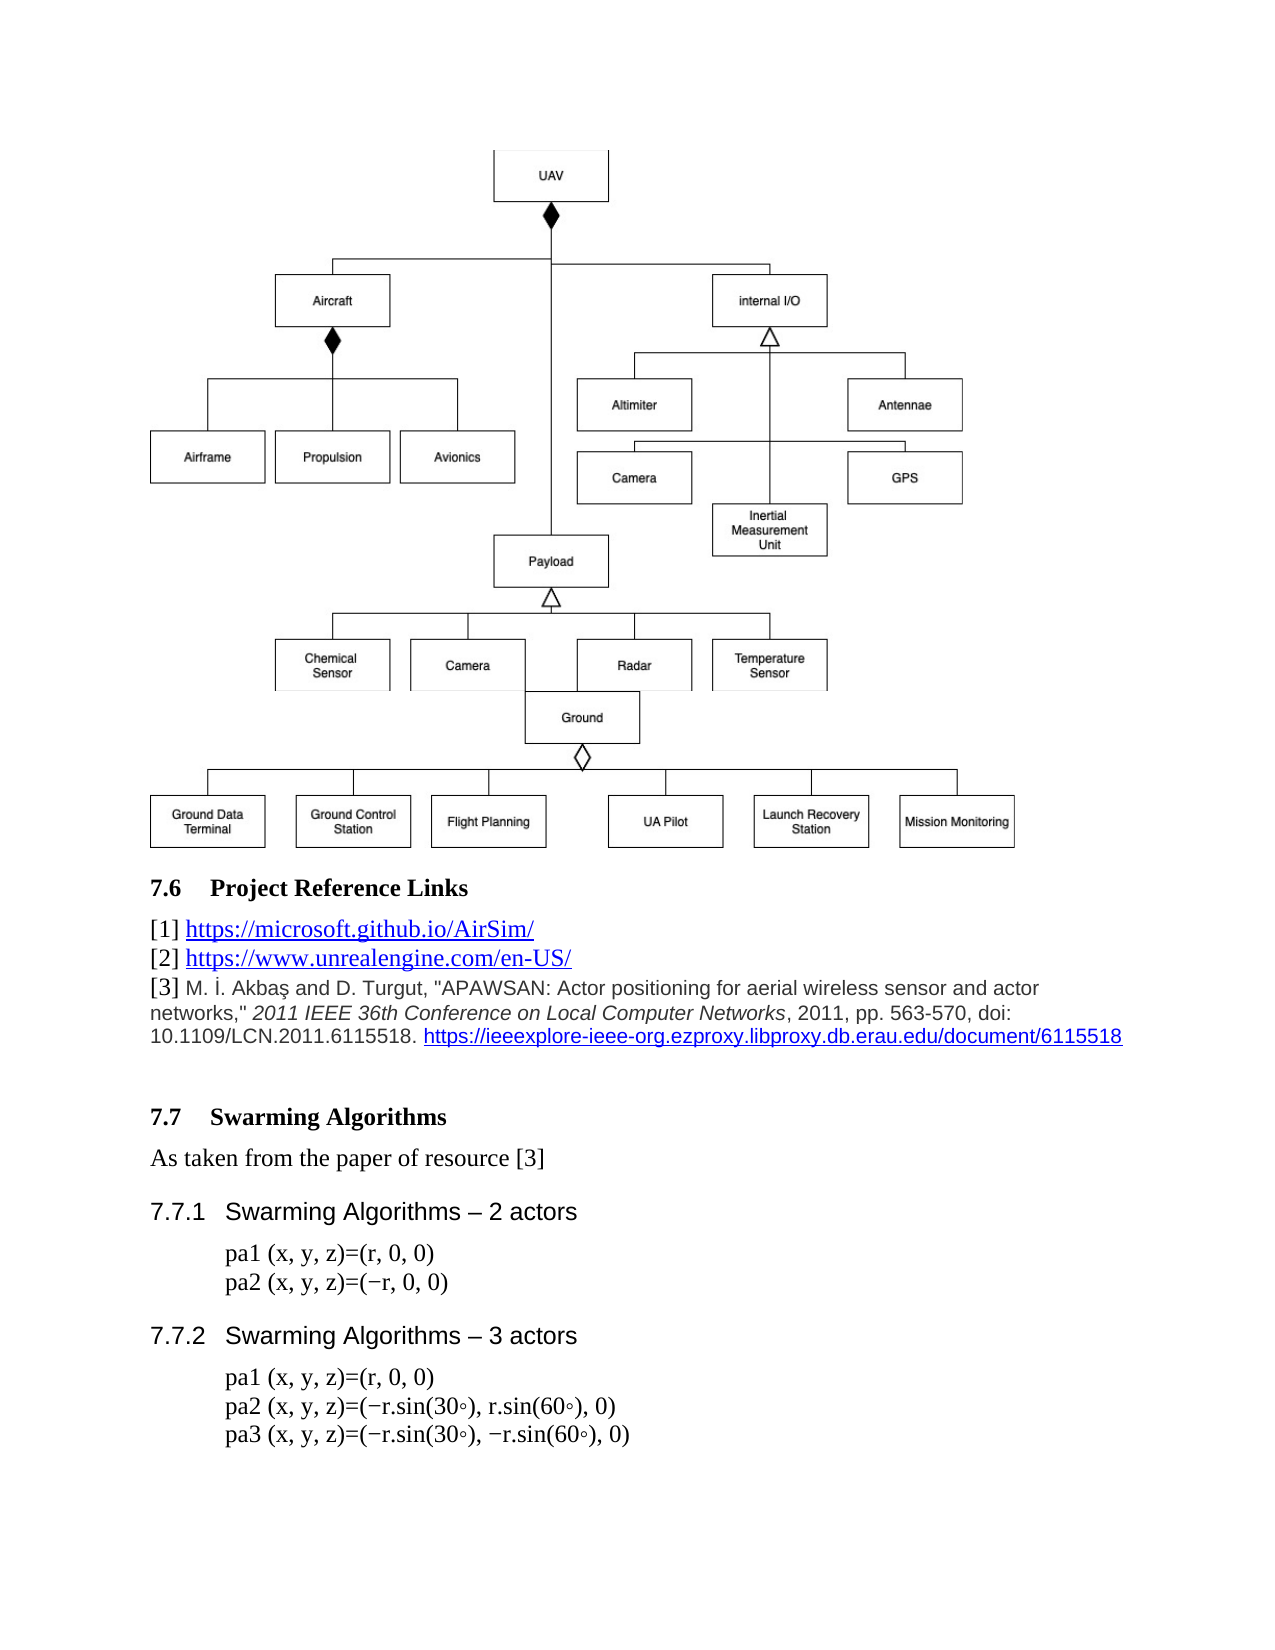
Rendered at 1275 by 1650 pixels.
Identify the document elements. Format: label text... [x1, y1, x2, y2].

subtitle Swarming Algorithms – 2 actors [150, 1197, 1125, 1226]
text [2] https://www.unrealengine.com/en-US/ [150, 943, 1125, 972]
text pa2 (x, y, z)=(−r, 0, 0) [225, 1267, 1125, 1296]
text [1] https://microsoft.github.io/AirSim/ [150, 914, 1125, 943]
text As taken from the paper of resource [3] [150, 1143, 1125, 1172]
subtitle Project Reference Links [150, 873, 1125, 902]
picture [150, 150, 1015, 848]
subtitle Swarming Algorithms [150, 1102, 1125, 1131]
text pa1 (x, y, z)=(r, 0, 0) [225, 1362, 1125, 1391]
text pa1 (x, y, z)=(r, 0, 0) [225, 1238, 1125, 1267]
text pa3 (x, y, z)=(−r.sin(30◦), −r.sin(60◦), 0) [225, 1419, 1125, 1448]
text [3] M. İ. Akbaş and D. Turgut, "APAWSAN: Actor positioning for aerial wireless sensor and actor networks," 2011 IEEE 36th Conference on Local Computer Networks, 2011, pp. 563-570, doi: 10.1109/LCN.2011.6115518. https://ieeexplore-ieee-org.ezproxy.libproxy.db.erau.edu/document/6115518 [150, 972, 1125, 1048]
text pa2 (x, y, z)=(−r.sin(30◦), r.sin(60◦), 0) [225, 1391, 1125, 1419]
subtitle Swarming Algorithms – 3 actors [150, 1321, 1125, 1349]
